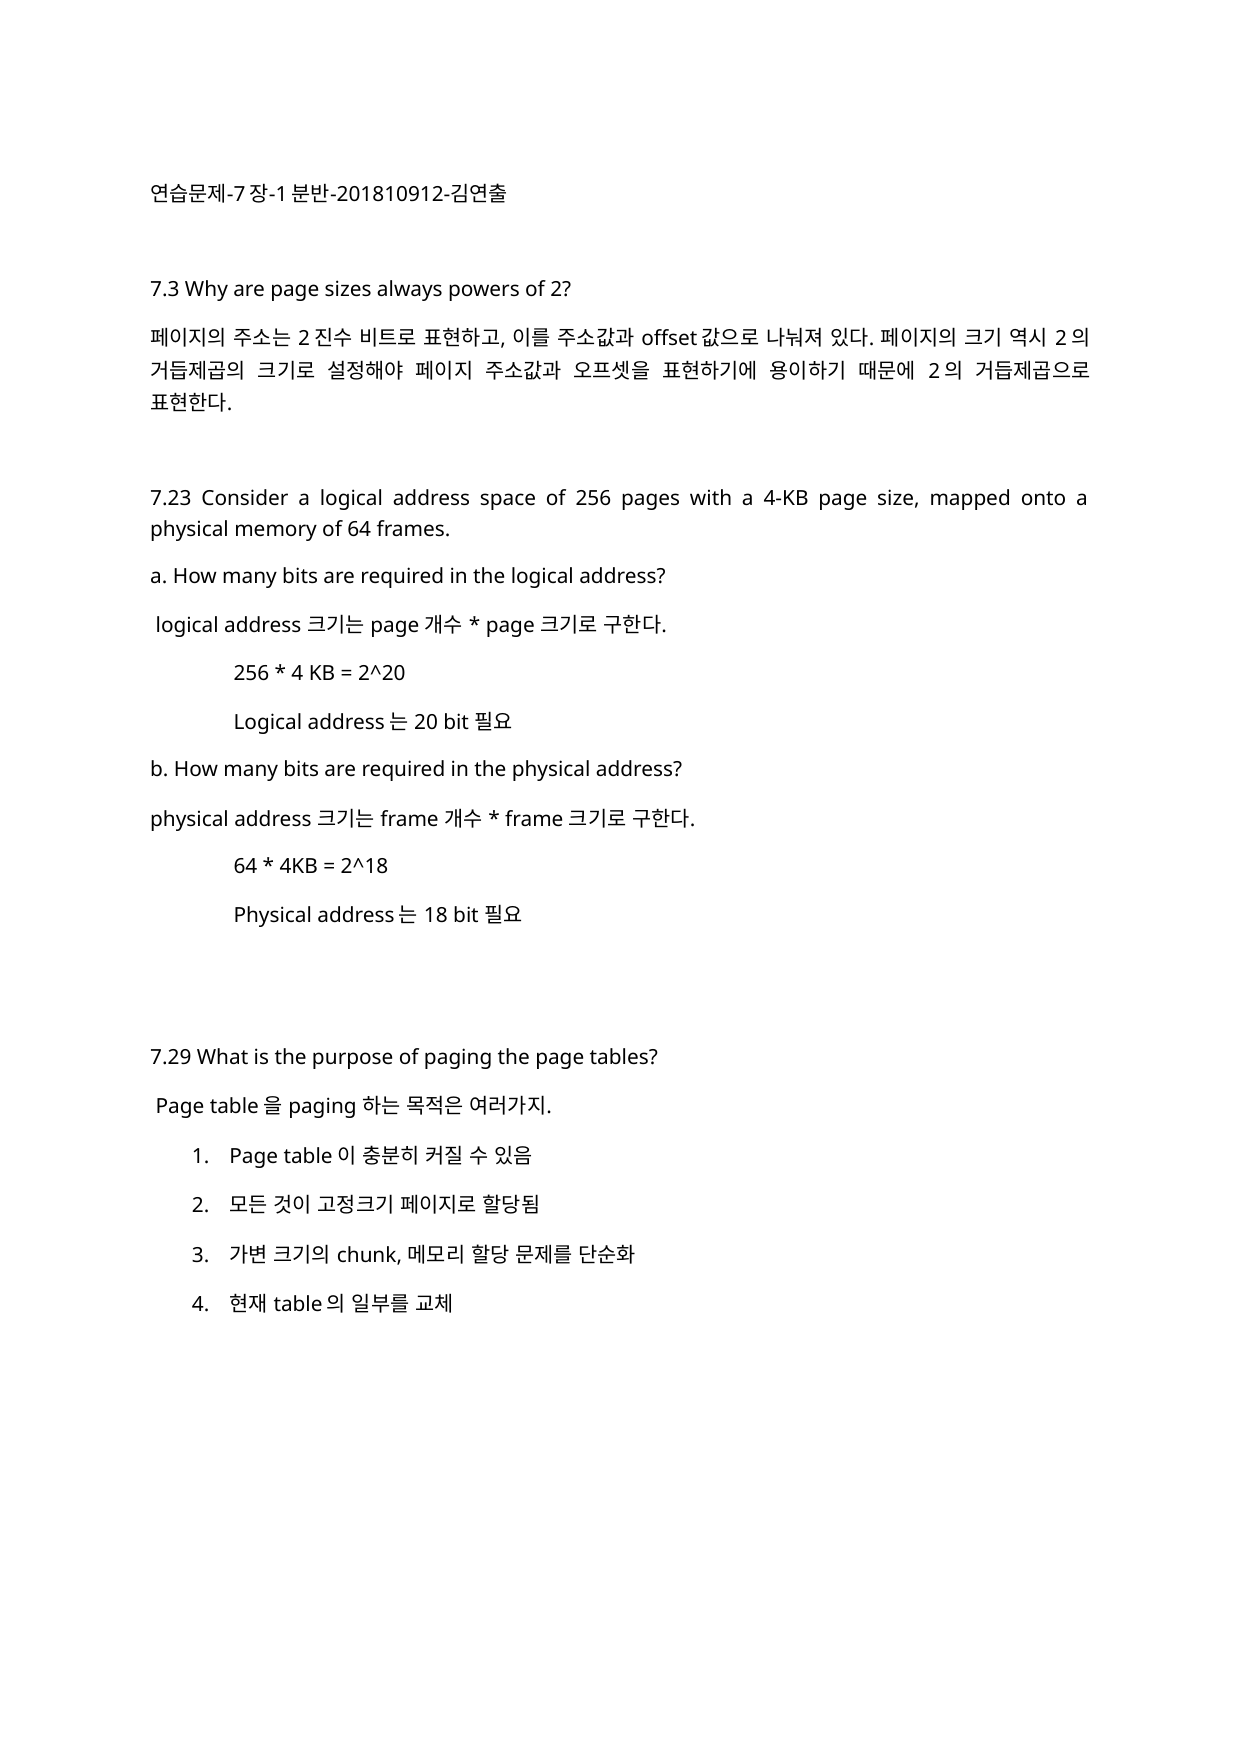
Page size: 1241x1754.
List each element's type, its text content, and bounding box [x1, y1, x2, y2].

text a. How many bits are required in the logical address? [150, 561, 1090, 589]
text 256 * 4 KB = 2^20 [150, 658, 1090, 686]
list 현재 table의 일부를 교체 [192, 1287, 1090, 1317]
text 연습문제-7장-1분반-201810912-김연출 [150, 177, 1090, 207]
text Physical address는 18 bit 필요 [150, 898, 1090, 929]
list Page table이 충분히 커질 수 있음 [192, 1139, 1090, 1169]
text logical address 크기는 page 개수 * page 크기로 구한다. [150, 608, 1090, 639]
text 페이지의 주소는 2진수 비트로 표현하고, 이를 주소값과 offset값으로 나눠져 있다. 페이지의 크기 역시 2의 거듭제곱의 크기로 설정해야 페이지 주소값과 오프셋을 표현하기에 용이하기 때문에 2의 거듭제곱으로 표현한다. [150, 321, 1090, 417]
list 모든 것이 고정크기 페이지로 할당됨 [192, 1188, 1090, 1219]
text 7.23 Consider a logical address space of 256 pages with a 4-KB page size, mapped onto a physical memory of 64 frames. [150, 483, 1090, 542]
text Page table을 paging 하는 목적은 여러가지. [150, 1090, 1090, 1120]
text b. How many bits are required in the physical address? [150, 754, 1090, 783]
text 7.3 Why are page sizes always powers of 2? [150, 274, 1090, 302]
text 64 * 4KB = 2^18 [150, 851, 1090, 879]
text physical address 크기는 frame 개수 * frame 크기로 구한다. [150, 802, 1090, 832]
text 7.29 What is the purpose of paging the page tables? [150, 1042, 1090, 1071]
text Logical address는 20 bit 필요 [150, 705, 1090, 735]
list 가변 크기의 chunk, 메모리 할당 문제를 단순화 [192, 1238, 1090, 1268]
